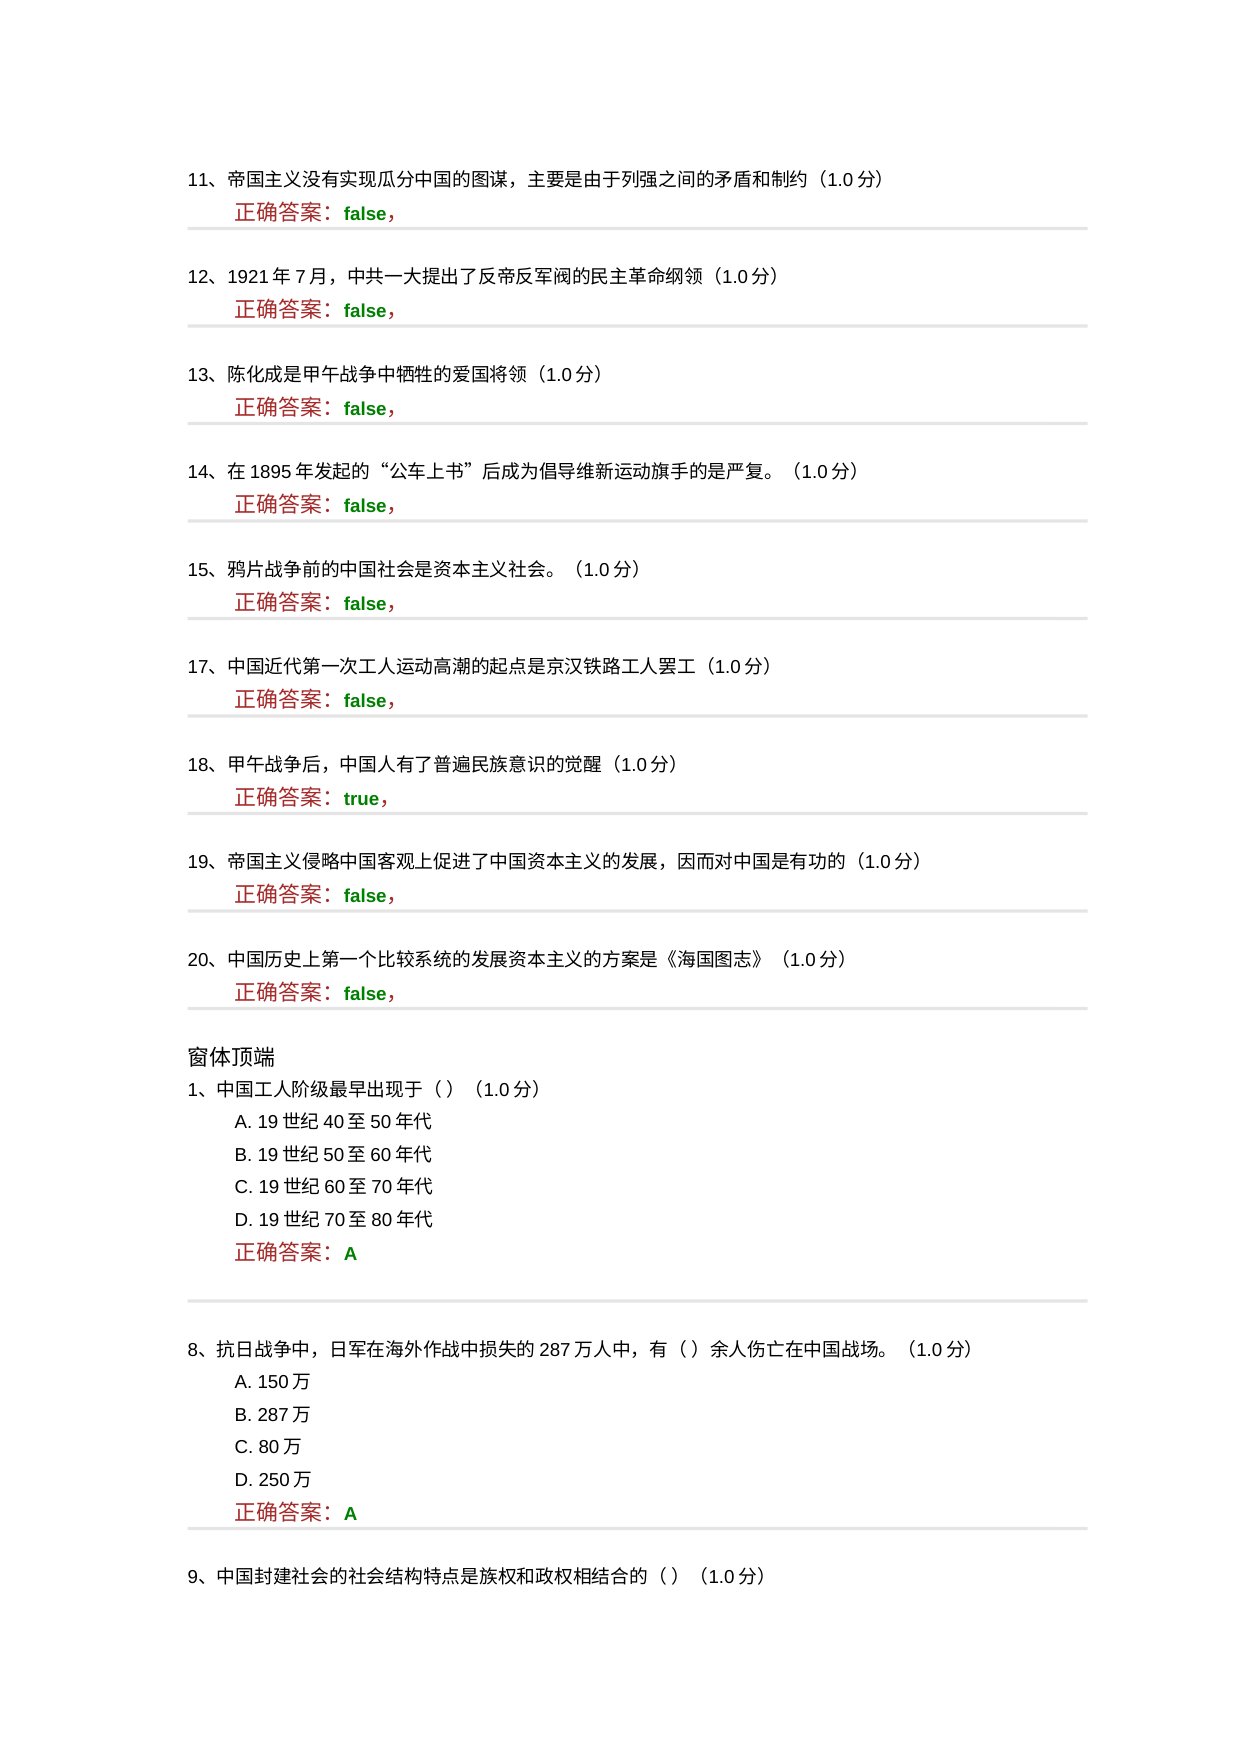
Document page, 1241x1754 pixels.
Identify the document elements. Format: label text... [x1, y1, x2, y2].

text 正确答案：false， [234, 194, 1053, 226]
text 9、中国封建社会的社会结构特点是族权和政权相结合的（ ）（1.0分） [187, 1559, 1053, 1592]
text 正确答案：false， [234, 389, 1053, 421]
text 19、帝国主义侵略中国客观上促进了中国资本主义的发展，因而对中国是有功的（1.0分） [187, 844, 1053, 877]
text 14、在1895年发起的“公车上书”后成为倡导维新运动旗手的是严复。（1.0分） [187, 454, 1053, 487]
text 正确答案：false， [234, 682, 1053, 714]
text 正确答案：false， [234, 584, 1053, 616]
text 正确答案：false， [234, 974, 1053, 1006]
text 12、1921年7月，中共一大提出了反帝反军阀的民主革命纲领（1.0分） [187, 259, 1053, 292]
text 20、中国历史上第一个比较系统的发展资本主义的方案是《海国图志》（1.0分） [187, 942, 1053, 974]
text 正确答案：false， [234, 877, 1053, 909]
text 8、抗日战争中，日军在海外作战中损失的287万人中，有（ ）余人伤亡在中国战场。（1.0分） [187, 1332, 1053, 1364]
text 正确答案：A [234, 1234, 1053, 1267]
text 17、中国近代第一次工人运动高潮的起点是京汉铁路工人罢工（1.0分） [187, 649, 1053, 682]
text 15、鸦片战争前的中国社会是资本主义社会。（1.0分） [187, 552, 1053, 584]
text 正确答案：A [234, 1494, 1053, 1526]
text 13、陈化成是甲午战争中牺牲的爱国将领（1.0分） [187, 357, 1053, 389]
text 正确答案：false， [234, 487, 1053, 519]
text 正确答案：true， [234, 779, 1053, 811]
text 11、帝国主义没有实现瓜分中国的图谋，主要是由于列强之间的矛盾和制约（1.0分） [187, 162, 1053, 194]
text 正确答案：false， [234, 292, 1053, 324]
text A. 150万 B. 287万 C. 80万 D. 250万 [234, 1364, 1053, 1494]
text 18、甲午战争后，中国人有了普遍民族意识的觉醒（1.0分） [187, 747, 1053, 779]
text A. 19世纪40至50年代 B. 19世纪50至60年代 C. 19世纪60至70年代 D. 19世纪70至80年代 [234, 1104, 1053, 1234]
text 1、中国工人阶级最早出现于（ ）（1.0分） [187, 1072, 1053, 1104]
